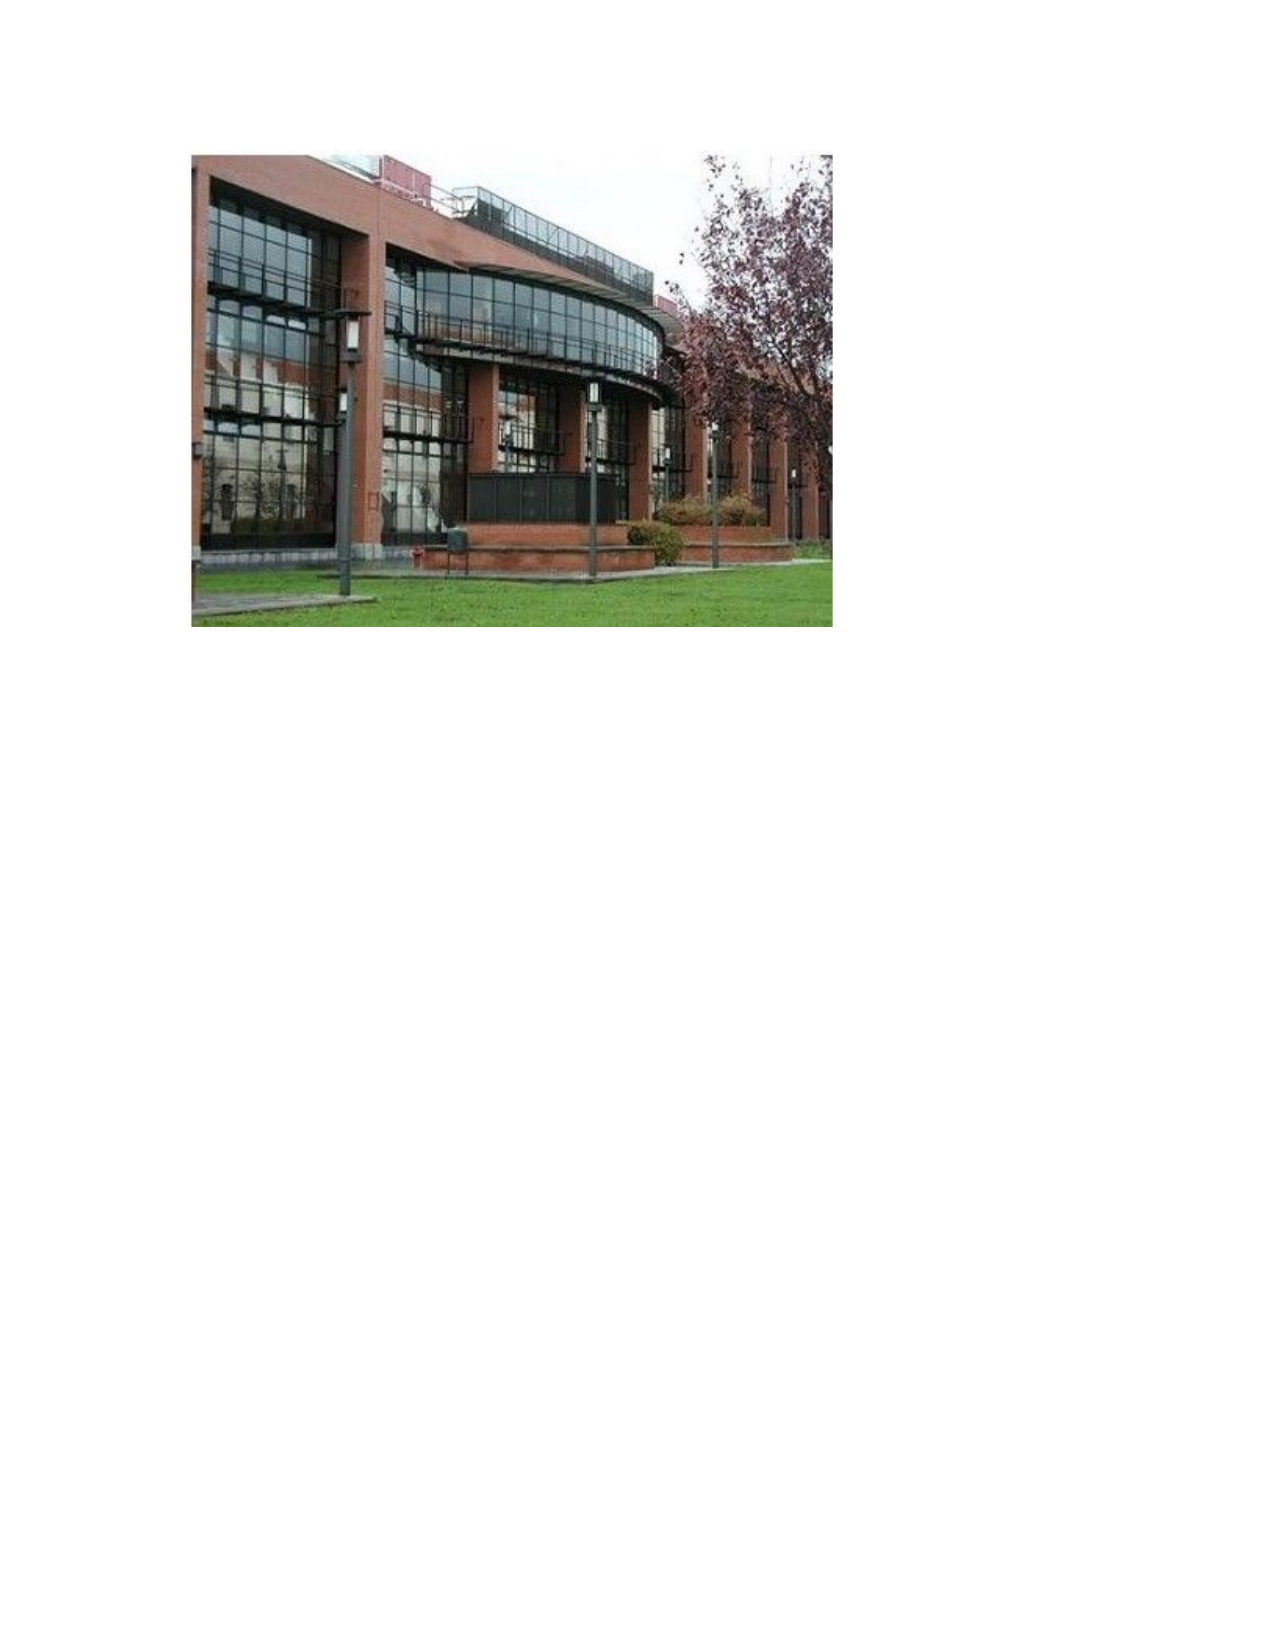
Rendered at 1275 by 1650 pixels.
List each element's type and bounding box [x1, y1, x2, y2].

picture [187, 150, 833, 627]
